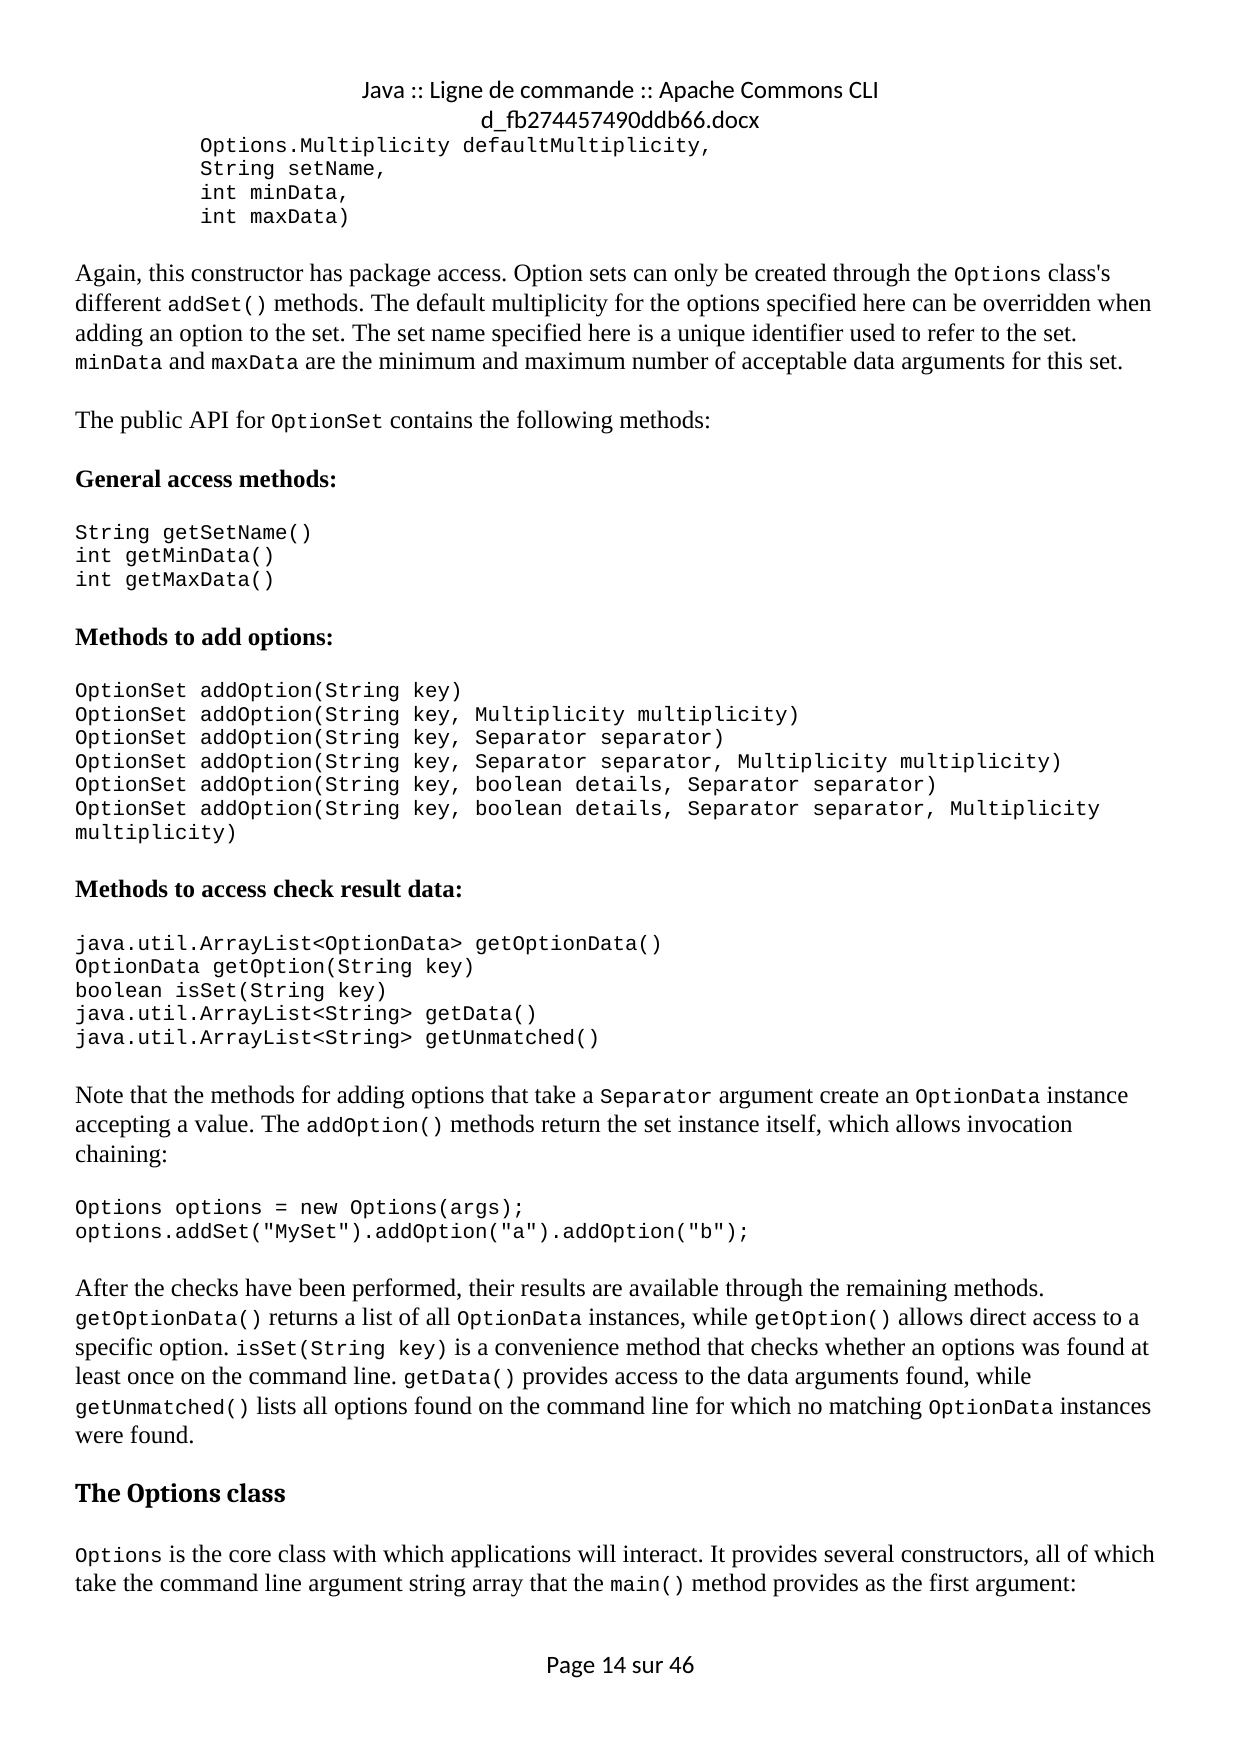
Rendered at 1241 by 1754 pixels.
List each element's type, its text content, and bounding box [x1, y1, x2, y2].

text OptionSet addOption(String key, Separator separator, Multiplicity multiplicity) [75, 751, 1165, 774]
text After the checks have been performed, their results are available through the remaining methods. getOptionData() returns a list of all OptionData instances, while getOption() allows direct access to a specific option. isSet(String key) is a convenience method that checks whether an options was found at least once on the command line. getData() provides access to the data arguments found, while getUnmatched() lists all options found on the command line for which no matching OptionData instances were found. [75, 1273, 1165, 1449]
text Note that the methods for adding options that take a Separator argument create an OptionData instance accepting a value. The addOption() methods return the set instance itself, which allows invocation chaining: [75, 1080, 1165, 1168]
text String setName, [75, 158, 1165, 182]
subtitle The Options class [75, 1478, 1165, 1509]
text General access methods: [75, 464, 1165, 493]
text The public API for OptionSet contains the following methods: [75, 405, 1165, 435]
text OptionData getOption(String key) [75, 956, 1165, 980]
text Options.Multiplicity defaultMultiplicity, [75, 135, 1165, 158]
text options.addSet("MySet").addOption("a").addOption("b"); [75, 1221, 1165, 1244]
text Options is the core class with which applications will interact. It provides several constructors, all of which take the command line argument string array that the main() method provides as the first argument: [75, 1539, 1165, 1598]
text boolean isSet(String key) [75, 980, 1165, 1003]
text OptionSet addOption(String key) [75, 680, 1165, 703]
text OptionSet addOption(String key, Multiplicity multiplicity) [75, 703, 1165, 727]
text OptionSet addOption(String key, boolean details, Separator separator) [75, 774, 1165, 798]
text int getMinData() [75, 546, 1165, 569]
text Again, this constructor has package access. Option sets can only be created through the Options class's different addSet() methods. The default multiplicity for the options specified here can be overridden when adding an option to the set. The set name specified here is a unique identifier used to refer to the set. minData and maxData are the minimum and maximum number of acceptable data arguments for this set. [75, 258, 1165, 376]
text java.util.ArrayList<OptionData> getOptionData() [75, 932, 1165, 956]
text java.util.ArrayList<String> getData() [75, 1003, 1165, 1027]
text Methods to add options: [75, 622, 1165, 651]
text OptionSet addOption(String key, boolean details, Separator separator, Multiplicity multiplicity) [75, 798, 1165, 845]
text OptionSet addOption(String key, Separator separator) [75, 727, 1165, 751]
text Options options = new Options(args); [75, 1197, 1165, 1221]
text Methods to access check result data: [75, 874, 1165, 903]
text int minData, [75, 182, 1165, 206]
text java.util.ArrayList<String> getUnmatched() [75, 1027, 1165, 1051]
text int maxData) [75, 206, 1165, 229]
text String getSetName() [75, 522, 1165, 546]
text int getMaxData() [75, 569, 1165, 593]
